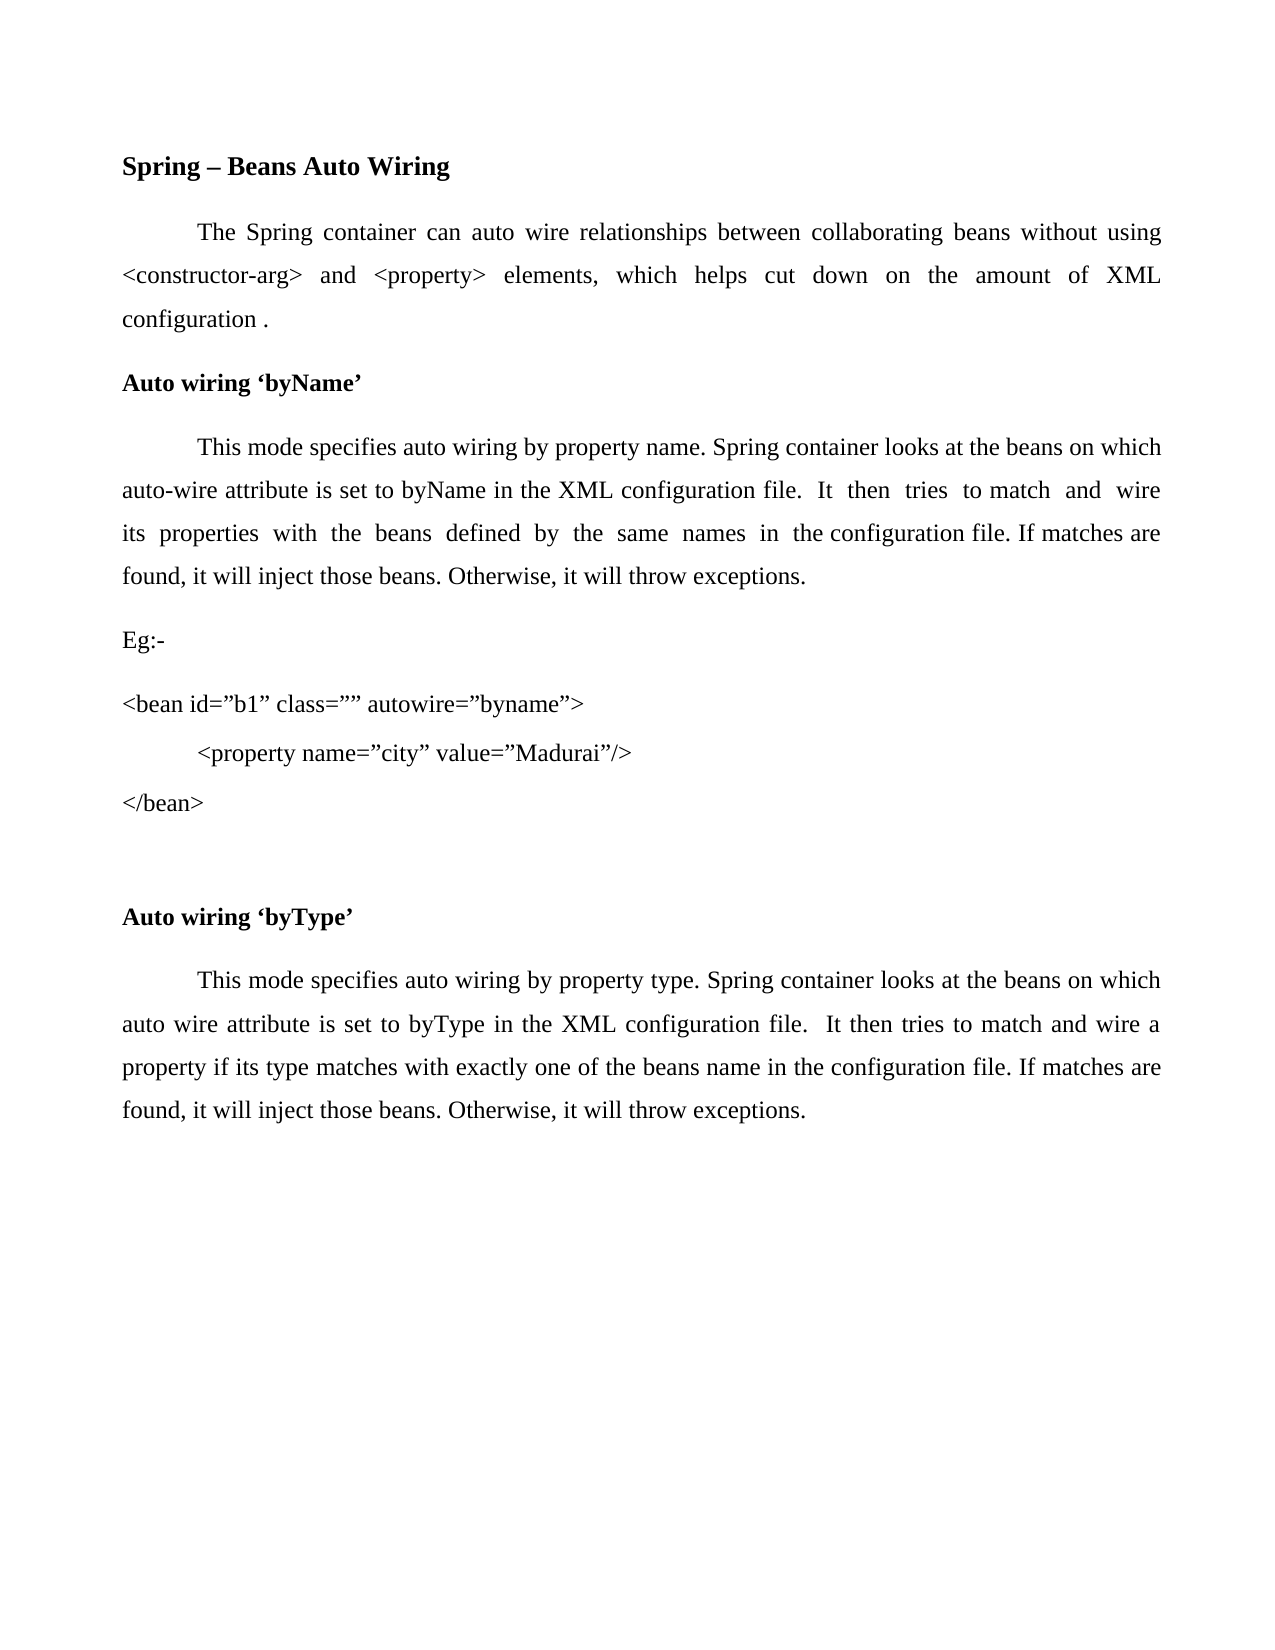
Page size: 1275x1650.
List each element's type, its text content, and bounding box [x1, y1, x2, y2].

text This mode specifies auto wiring by property name. Spring container looks at the beans on which auto-wire attribute is set to byName in the XML configuration file. It then tries to match and wire its properties with the beans defined by the same names in the configuration file. If matches are found, it will inject those beans. Otherwise, it will throw exceptions. [122, 432, 1162, 590]
text Auto wiring ‘byType’ [122, 902, 1162, 930]
text <property name=”city” value=”Madurai”/> [122, 738, 1162, 767]
text Eg:- [122, 625, 1162, 654]
text <bean id=”b1” class=”” autowire=”byname”> [122, 689, 1162, 718]
text This mode specifies auto wiring by property type. Spring container looks at the beans on which auto wire attribute is set to byType in the XML configuration file. It then tries to match and wire a property if its type matches with exactly one of the beans name in the configuration file. If matches are found, it will inject those beans. Otherwise, it will throw exceptions. [122, 966, 1162, 1124]
text Spring – Beans Auto Wiring [122, 150, 1162, 181]
text The Spring container can auto wire relationships between collaborating beans without using <constructor-arg> and <property> elements, which helps cut down on the amount of XML configuration . [122, 217, 1162, 332]
text Auto wiring ‘byName’ [122, 368, 1162, 396]
text </bean> [122, 788, 1162, 817]
